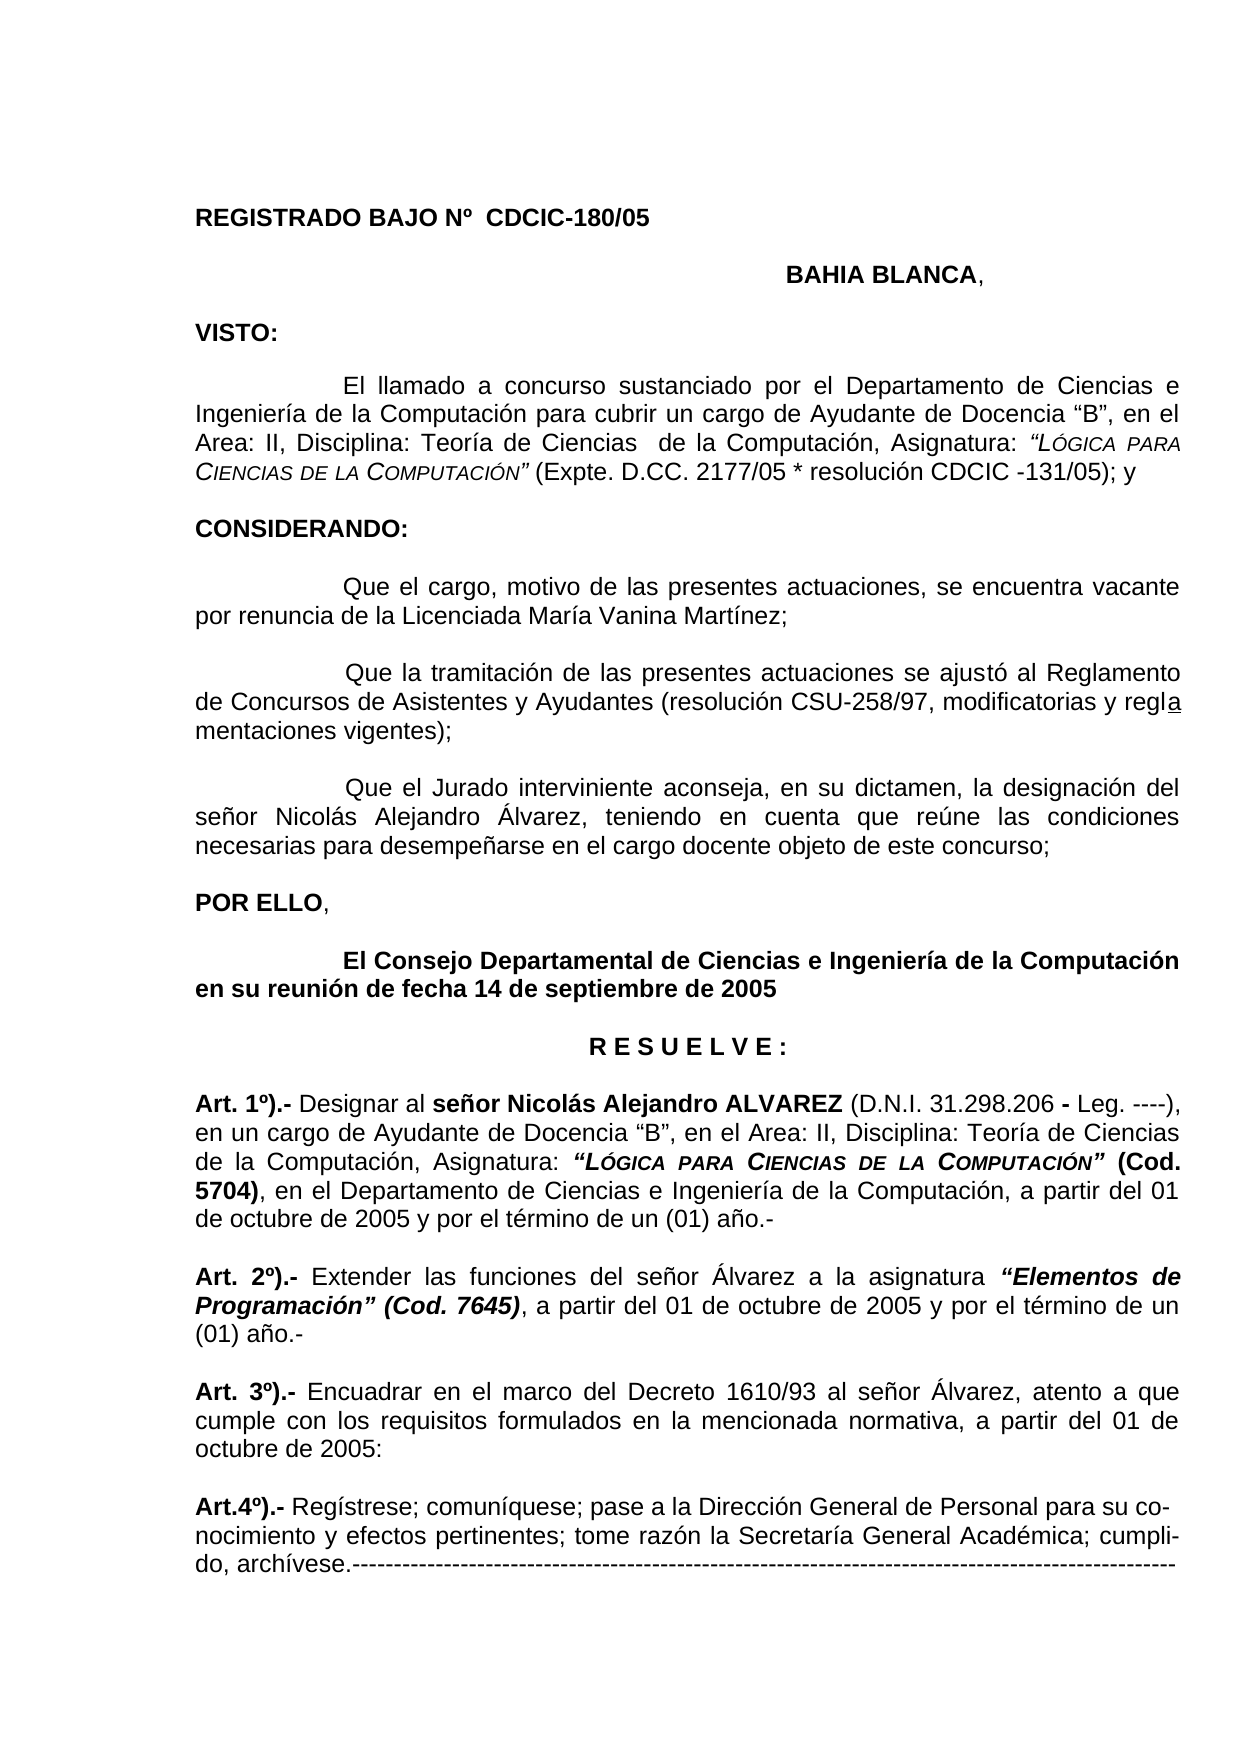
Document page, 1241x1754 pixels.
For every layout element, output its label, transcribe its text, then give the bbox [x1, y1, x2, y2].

text Art.4º).- Regístrese; comuníquese; pase a la Dirección General de Personal para su co- [195, 1492, 1181, 1521]
text R E S U E L V E : [195, 1032, 1181, 1061]
text El llamado a concurso sustanciado por el Departamento de Ciencias e Ingeniería de la Computación para cubrir un cargo de Ayudante de Docencia “B”, en el Area: II, Disciplina: Teoría de Ciencias de la Computación, Asignatura: “Lógica para Ciencias de la Computación” (Expte. D.CC. 2177/05 * resolución CDCIC -131/05); y [195, 371, 1181, 486]
text Art. 1º).- Designar al señor Nicolás Alejandro ALVAREZ (D.N.I. 31.298.206 - Leg. ----), en un cargo de Ayudante de Docencia “B”, en el Area: II, Disciplina: Teoría de Ciencias de la Computación, Asignatura: “Lógica para Ciencias de la Computación” (Cod. 5704), en el Departamento de Ciencias e Ingeniería de la Computación, a partir del 01 de octubre de 2005 y por el término de un (01) año.- [195, 1089, 1181, 1233]
text CONSIDERANDO: [195, 514, 1181, 543]
text BAHIA BLANCA, [195, 260, 1181, 289]
text nocimiento y efectos pertinentes; tome razón la Secretaría General Académica; cumpli-do, archívese.--------------------------------------------------------------------------------------------------- [195, 1521, 1181, 1578]
text Que el Jurado interviniente aconseja, en su dictamen, la designación del señor Nicolás Alejandro Álvarez, teniendo en cuenta que reúne las condiciones necesarias para desempeñarse en el cargo docente objeto de este concurso; [195, 773, 1181, 859]
text Art. 2º).- Extender las funciones del señor Álvarez a la asignatura “Elementos de Programación” (Cod. 7645), a partir del 01 de octubre de 2005 y por el término de un (01) año.- [195, 1262, 1181, 1348]
text POR ELLO, [195, 888, 1181, 917]
text El Consejo Departamental de Ciencias e Ingeniería de la Computación en su reunión de fecha 14 de septiembre de 2005 [195, 946, 1181, 1003]
text Que la tramitación de las presentes actuaciones se ajustó al Reglamento de Concursos de Asistentes y Ayudantes (resolución CSU-258/97, modificatorias y regla mentaciones vigentes); [195, 658, 1181, 744]
text Art. 3º).- Encuadrar en el marco del Decreto 1610/93 al señor Álvarez, atento a que cumple con los requisitos formulados en la mencionada normativa, a partir del 01 de octubre de 2005: [195, 1377, 1181, 1463]
text Que el cargo, motivo de las presentes actuaciones, se encuentra vacante por renuncia de la Licenciada María Vanina Martínez; [195, 572, 1181, 629]
text VISTO: [195, 318, 1181, 347]
text REGISTRADO BAJO Nº CDCIC-180/05 [195, 203, 1181, 232]
